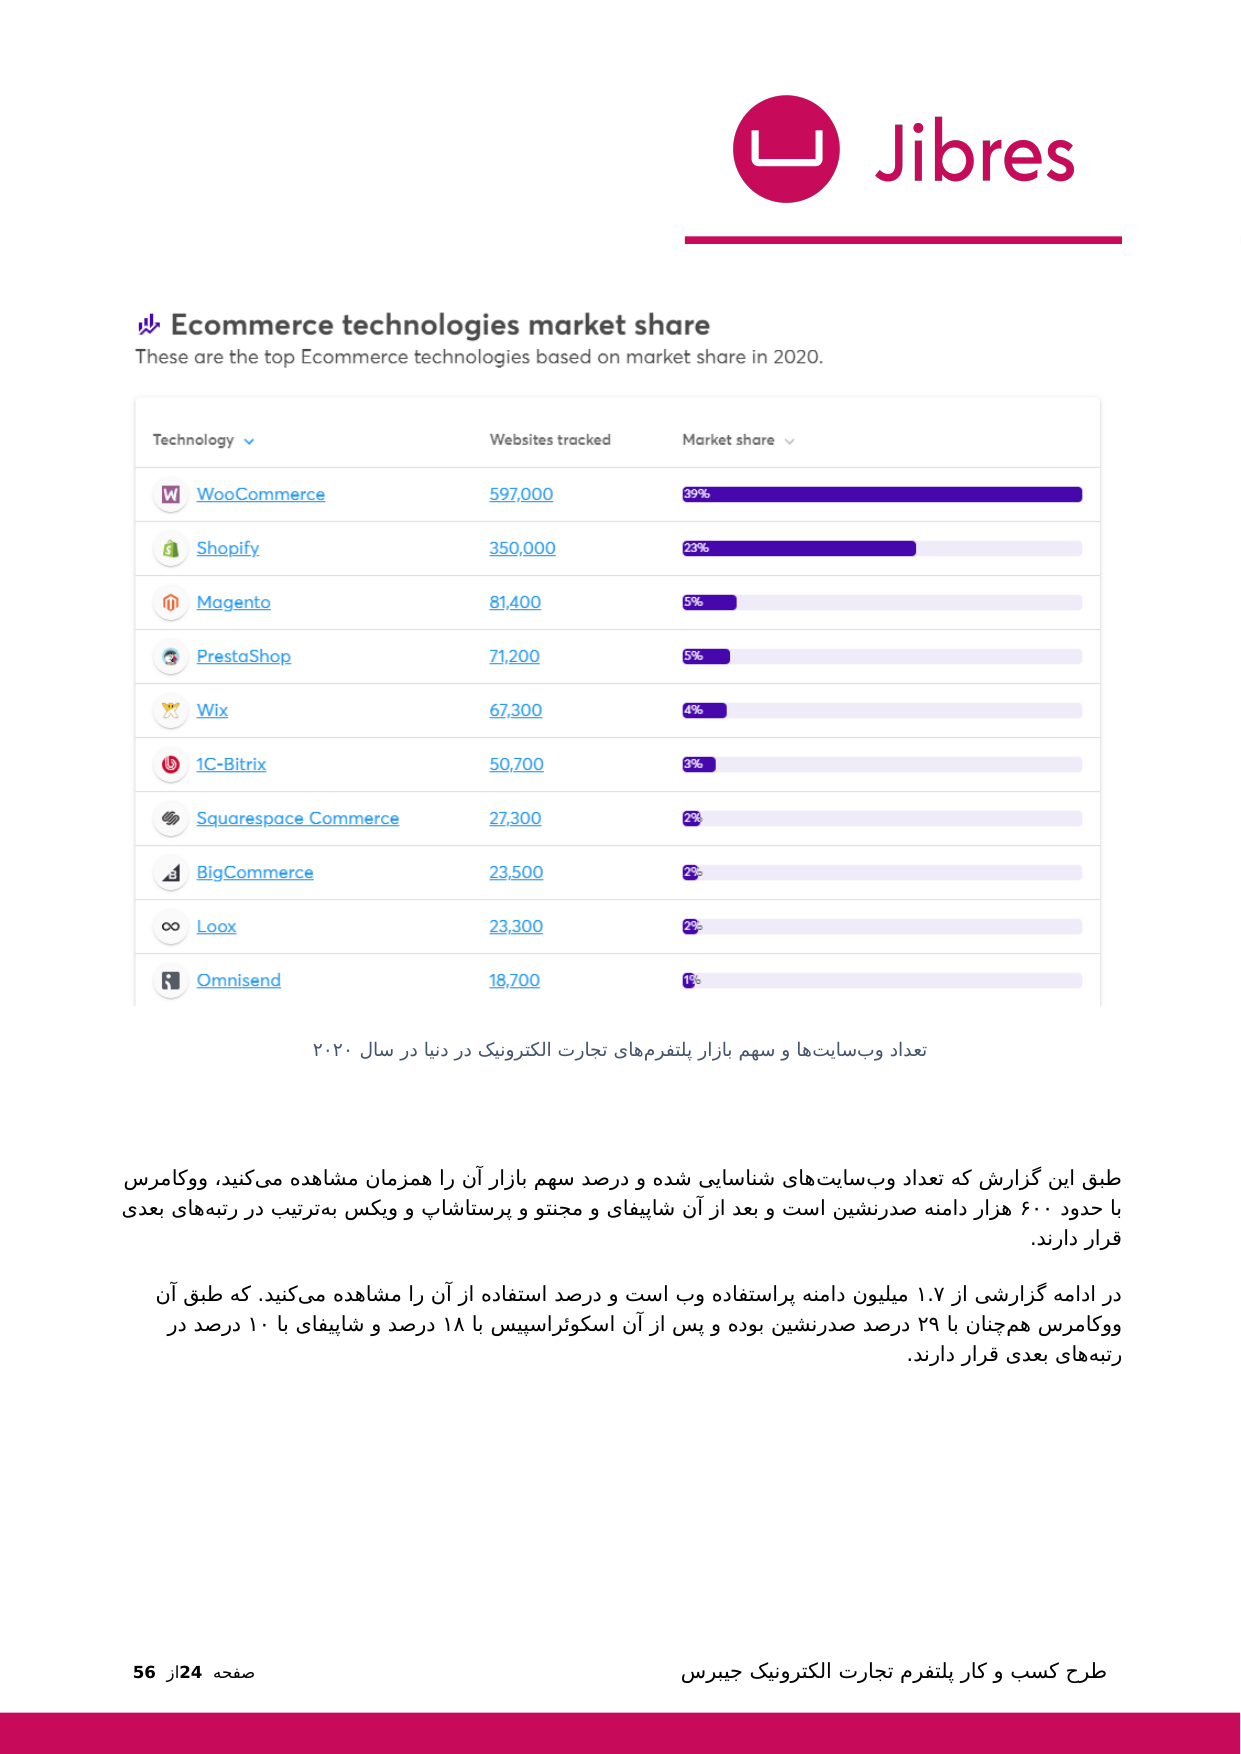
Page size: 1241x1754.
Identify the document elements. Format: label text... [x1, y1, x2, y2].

picture [726, 88, 1081, 210]
text طبق این گزارش که تعداد وب‌سایت‌های شناسایی شده و درصد سهم بازار آن را همزمان مشاهده می‌کنید، ووکامرس با حدود ۶۰۰ هزار دامنه صدرنشین است و بعد از آن شاپیفای و مجنتو و پرستاشاپ و ویکس به‌ترتیب در رتبه‌های بعدی قرار دارند. [118, 1166, 1122, 1251]
text تعداد وب‌سایت‌ها و سهم بازار پلتفرم‌های تجارت الکترونیک در دنیا در سال ۲۰۲۰ [118, 1039, 1122, 1061]
text در ادامه گزارشی از ۱.۷ میلیون دامنه پراستفاده وب است و درصد استفاده از آن را مشاهده می‌کنید. که طبق آن ووکامرس هم‌چنان با ۲۹ درصد صدرنشین بوده و پس از آن اسکوئراسپیس با ۱۸ درصد و شاپیفای با ۱۰ درصد در رتبه‌های بعدی قرار دارند. [118, 1282, 1122, 1367]
picture [118, 295, 1122, 1006]
